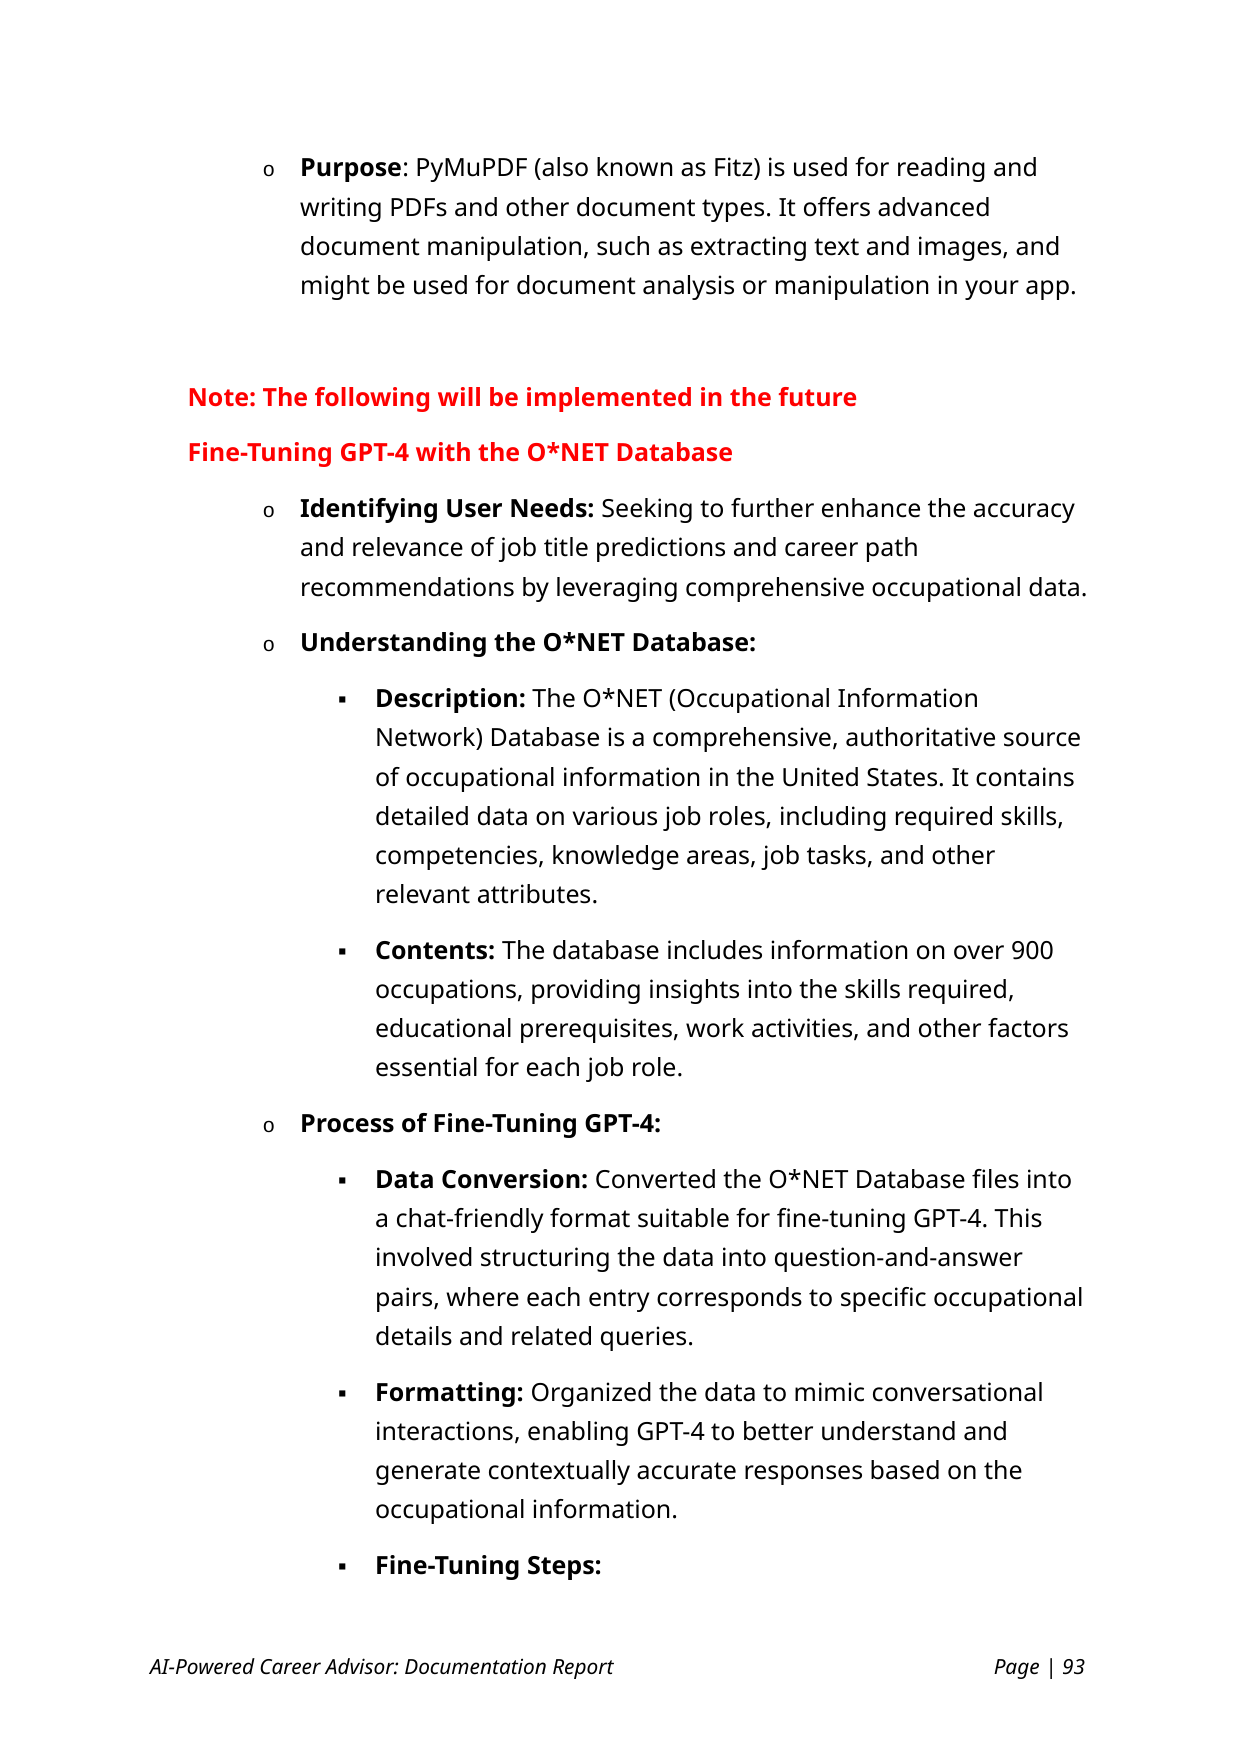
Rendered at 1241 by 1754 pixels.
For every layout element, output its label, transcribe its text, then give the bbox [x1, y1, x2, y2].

list Identifying User Needs: Seeking to further enhance the accuracy and relevance of job title predictions and career path recommendations by leveraging comprehensive occupational data. [262, 491, 1090, 603]
list Formatting: Organized the data to mimic conversational interactions, enabling GPT-4 to better understand and generate contextually accurate responses based on the occupational information. [337, 1374, 1090, 1526]
list Process of Fine-Tuning GPT-4: [262, 1106, 1090, 1140]
text Fine-Tuning GPT-4 with the O*NET Database [187, 435, 1090, 469]
list Fine-Tuning Steps: [337, 1547, 1090, 1582]
list Understanding the O*NET Database: [262, 625, 1090, 659]
list Contents: The database includes information on over 900 occupations, providing insights into the skills required, educational prerequisites, work activities, and other factors essential for each job role. [337, 932, 1090, 1084]
list Purpose: PyMuPDF (also known as Fitz) is used for reading and writing PDFs and other document types. It offers advanced document manipulation, such as extracting text and images, and might be used for document analysis or manipulation in your app. [262, 150, 1090, 302]
text Note: The following will be implemented in the future [187, 379, 1090, 413]
list Data Conversion: Converted the O*NET Database files into a chat-friendly format suitable for fine-tuning GPT-4. This involved structuring the data into question-and-answer pairs, where each entry corresponds to specific occupational details and related queries. [337, 1162, 1090, 1352]
list Description: The O*NET (Occupational Information Network) Database is a comprehensive, authoritative source of occupational information in the United States. It contains detailed data on various job roles, including required skills, competencies, knowledge areas, job tasks, and other relevant attributes. [337, 681, 1090, 911]
